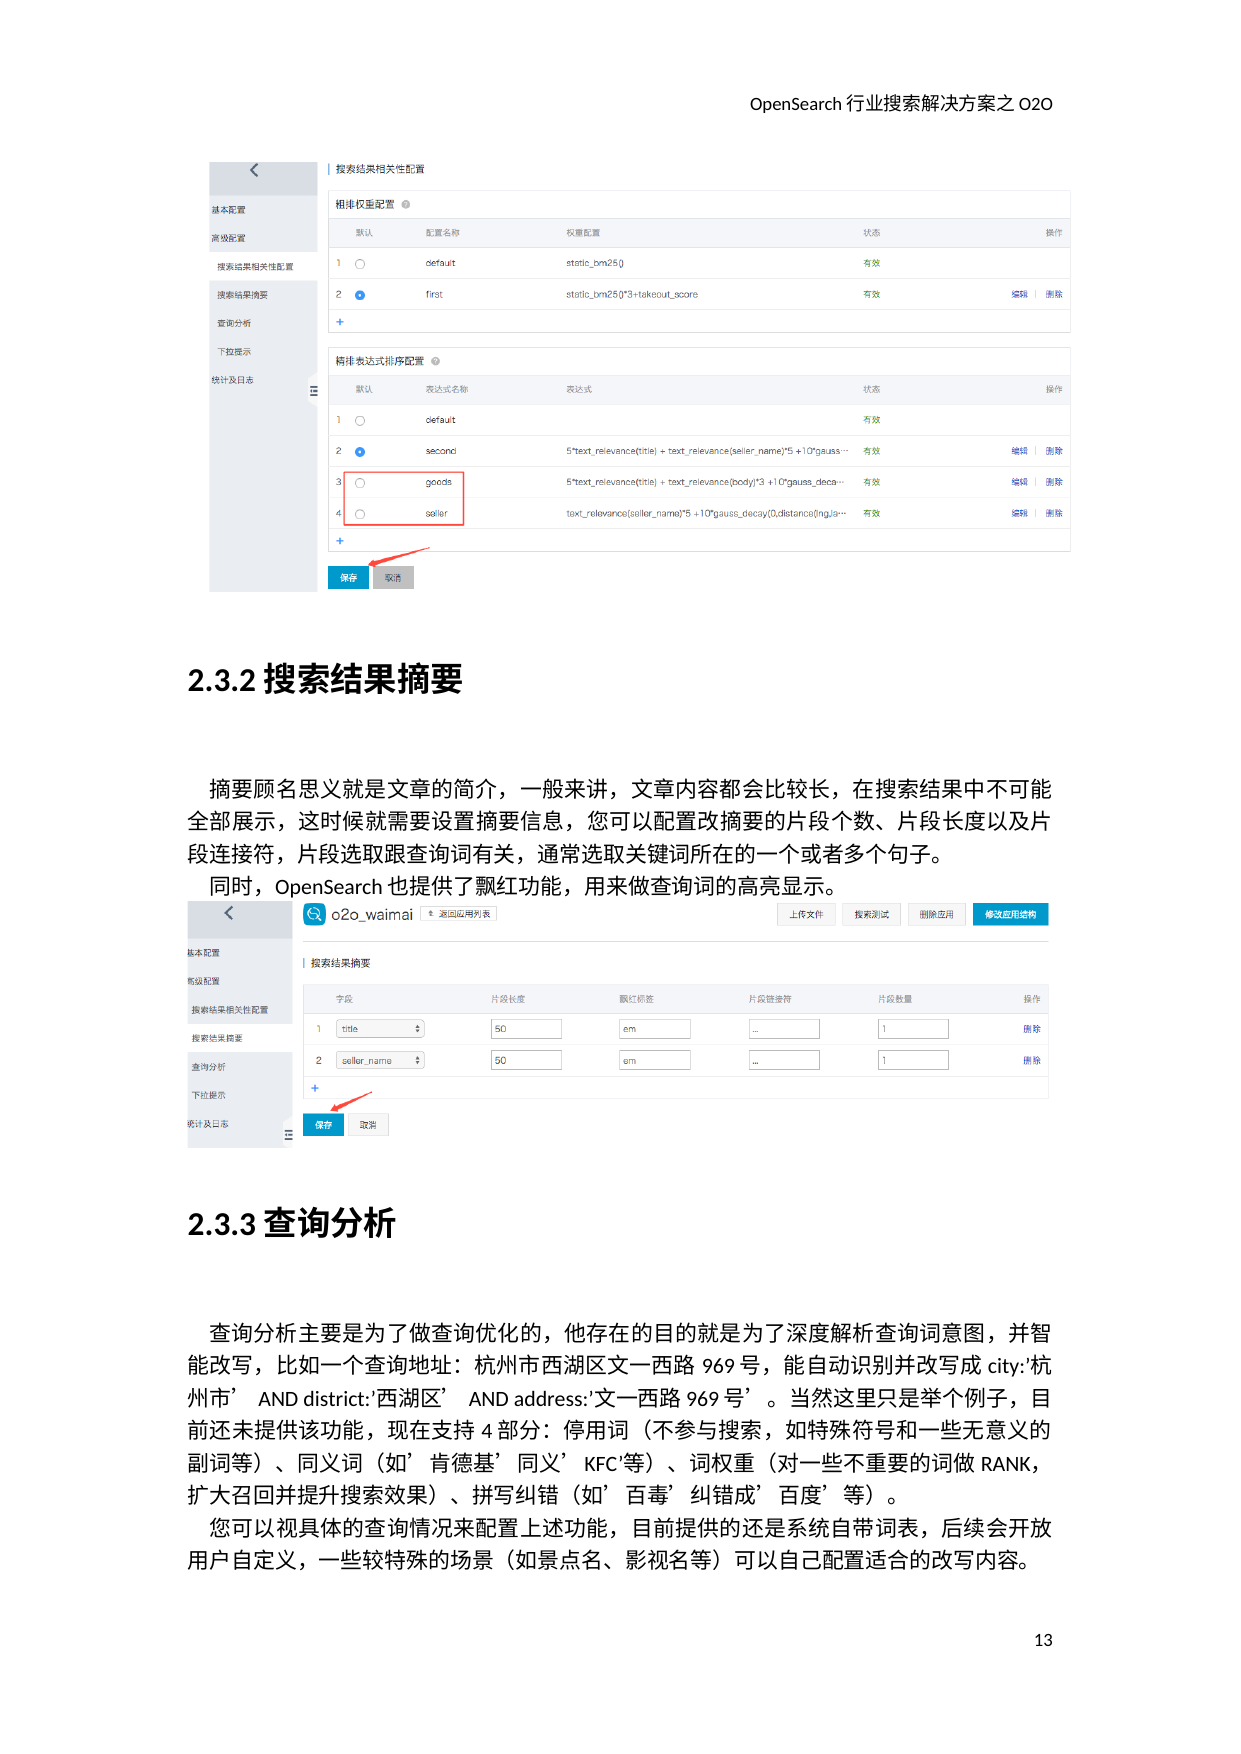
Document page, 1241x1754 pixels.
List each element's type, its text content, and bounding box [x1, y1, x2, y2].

text 同时，OpenSearch也提供了飘红功能，用来做查询词的高亮显示。 [187, 869, 1053, 901]
picture [209, 162, 1075, 592]
text 查询分析主要是为了做查询优化的，他存在的目的就是为了深度解析查询词意图，并智能改写，比如一个查询地址：杭州市西湖区文一西路969号，能自动识别并改写成city:’杭州市’ AND district:’西湖区’ AND address:’文一西路969号’。当然这里只是举个例子，目前还未提供该功能，现在支持4部分：停用词（不参与搜索，如特殊符号和一些无意义的副词等）、同义词（如’肯德基’同义’KFC’等）、词权重（对一些不重要的词做RANK，扩大召回并提升搜索效果）、拼写纠错（如’百毒’纠错成’百度’等）。 [187, 1316, 1053, 1511]
picture [187, 901, 1053, 1148]
subtitle 2.3.3 查询分析 [187, 1188, 1053, 1253]
text 摘要顾名思义就是文章的简介，一般来讲，文章内容都会比较长，在搜索结果中不可能全部展示，这时候就需要设置摘要信息，您可以配置改摘要的片段个数、片段长度以及片段连接符，片段选取跟查询词有关，通常选取关键词所在的一个或者多个句子。 [187, 771, 1053, 869]
subtitle 2.3.2 搜索结果摘要 [187, 644, 1053, 709]
text 您可以视具体的查询情况来配置上述功能，目前提供的还是系统自带词表，后续会开放用户自定义，一些较特殊的场景（如景点名、影视名等）可以自己配置适合的改写内容。 [187, 1511, 1053, 1576]
